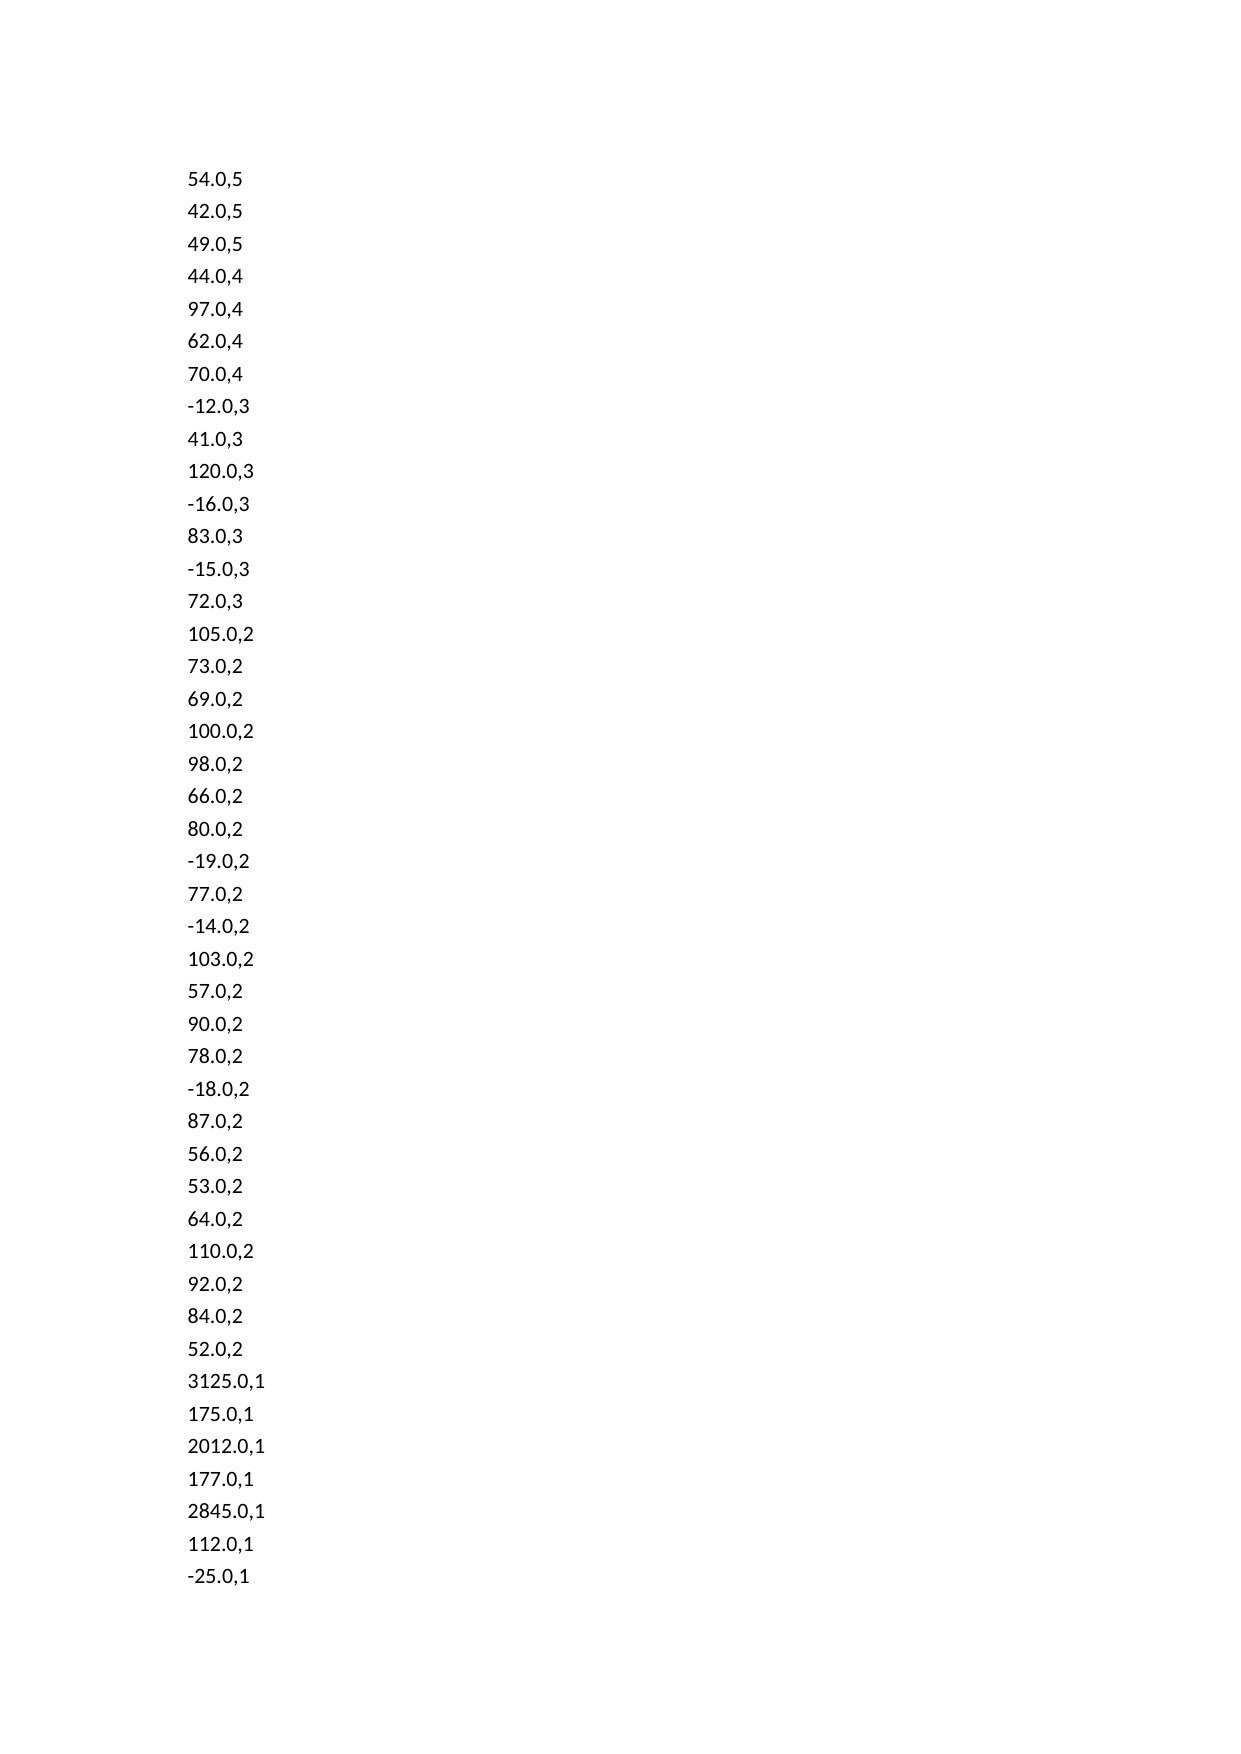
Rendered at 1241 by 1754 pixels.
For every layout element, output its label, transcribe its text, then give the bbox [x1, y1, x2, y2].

text 175.0,1 [187, 1397, 1053, 1429]
text 62.0,4 [187, 324, 1053, 357]
text 54.0,5 [187, 162, 1053, 194]
text 49.0,5 [187, 227, 1053, 259]
text -25.0,1 [187, 1559, 1053, 1592]
text 69.0,2 [187, 682, 1053, 714]
text 66.0,2 [187, 779, 1053, 812]
text -18.0,2 [187, 1072, 1053, 1104]
text 52.0,2 [187, 1332, 1053, 1364]
text -12.0,3 [187, 389, 1053, 422]
text 84.0,2 [187, 1299, 1053, 1332]
text 103.0,2 [187, 942, 1053, 974]
text 2845.0,1 [187, 1494, 1053, 1527]
text 80.0,2 [187, 812, 1053, 844]
text -15.0,3 [187, 552, 1053, 584]
text 90.0,2 [187, 1007, 1053, 1039]
text 92.0,2 [187, 1267, 1053, 1299]
text -14.0,2 [187, 909, 1053, 942]
text 53.0,2 [187, 1169, 1053, 1202]
text 2012.0,1 [187, 1429, 1053, 1462]
text 64.0,2 [187, 1202, 1053, 1234]
text 100.0,2 [187, 714, 1053, 747]
text 57.0,2 [187, 974, 1053, 1007]
text 112.0,1 [187, 1527, 1053, 1559]
text 42.0,5 [187, 194, 1053, 227]
text -19.0,2 [187, 844, 1053, 877]
text 72.0,3 [187, 584, 1053, 617]
text 56.0,2 [187, 1137, 1053, 1169]
text 44.0,4 [187, 259, 1053, 292]
text 87.0,2 [187, 1104, 1053, 1137]
text 177.0,1 [187, 1462, 1053, 1494]
text 78.0,2 [187, 1039, 1053, 1072]
text 97.0,4 [187, 292, 1053, 324]
text 70.0,4 [187, 357, 1053, 389]
text 73.0,2 [187, 649, 1053, 682]
text 3125.0,1 [187, 1364, 1053, 1397]
text 83.0,3 [187, 519, 1053, 552]
text -16.0,3 [187, 487, 1053, 519]
text 41.0,3 [187, 422, 1053, 454]
text 105.0,2 [187, 617, 1053, 649]
text 120.0,3 [187, 454, 1053, 487]
text 77.0,2 [187, 877, 1053, 909]
text 98.0,2 [187, 747, 1053, 779]
text 110.0,2 [187, 1234, 1053, 1267]
